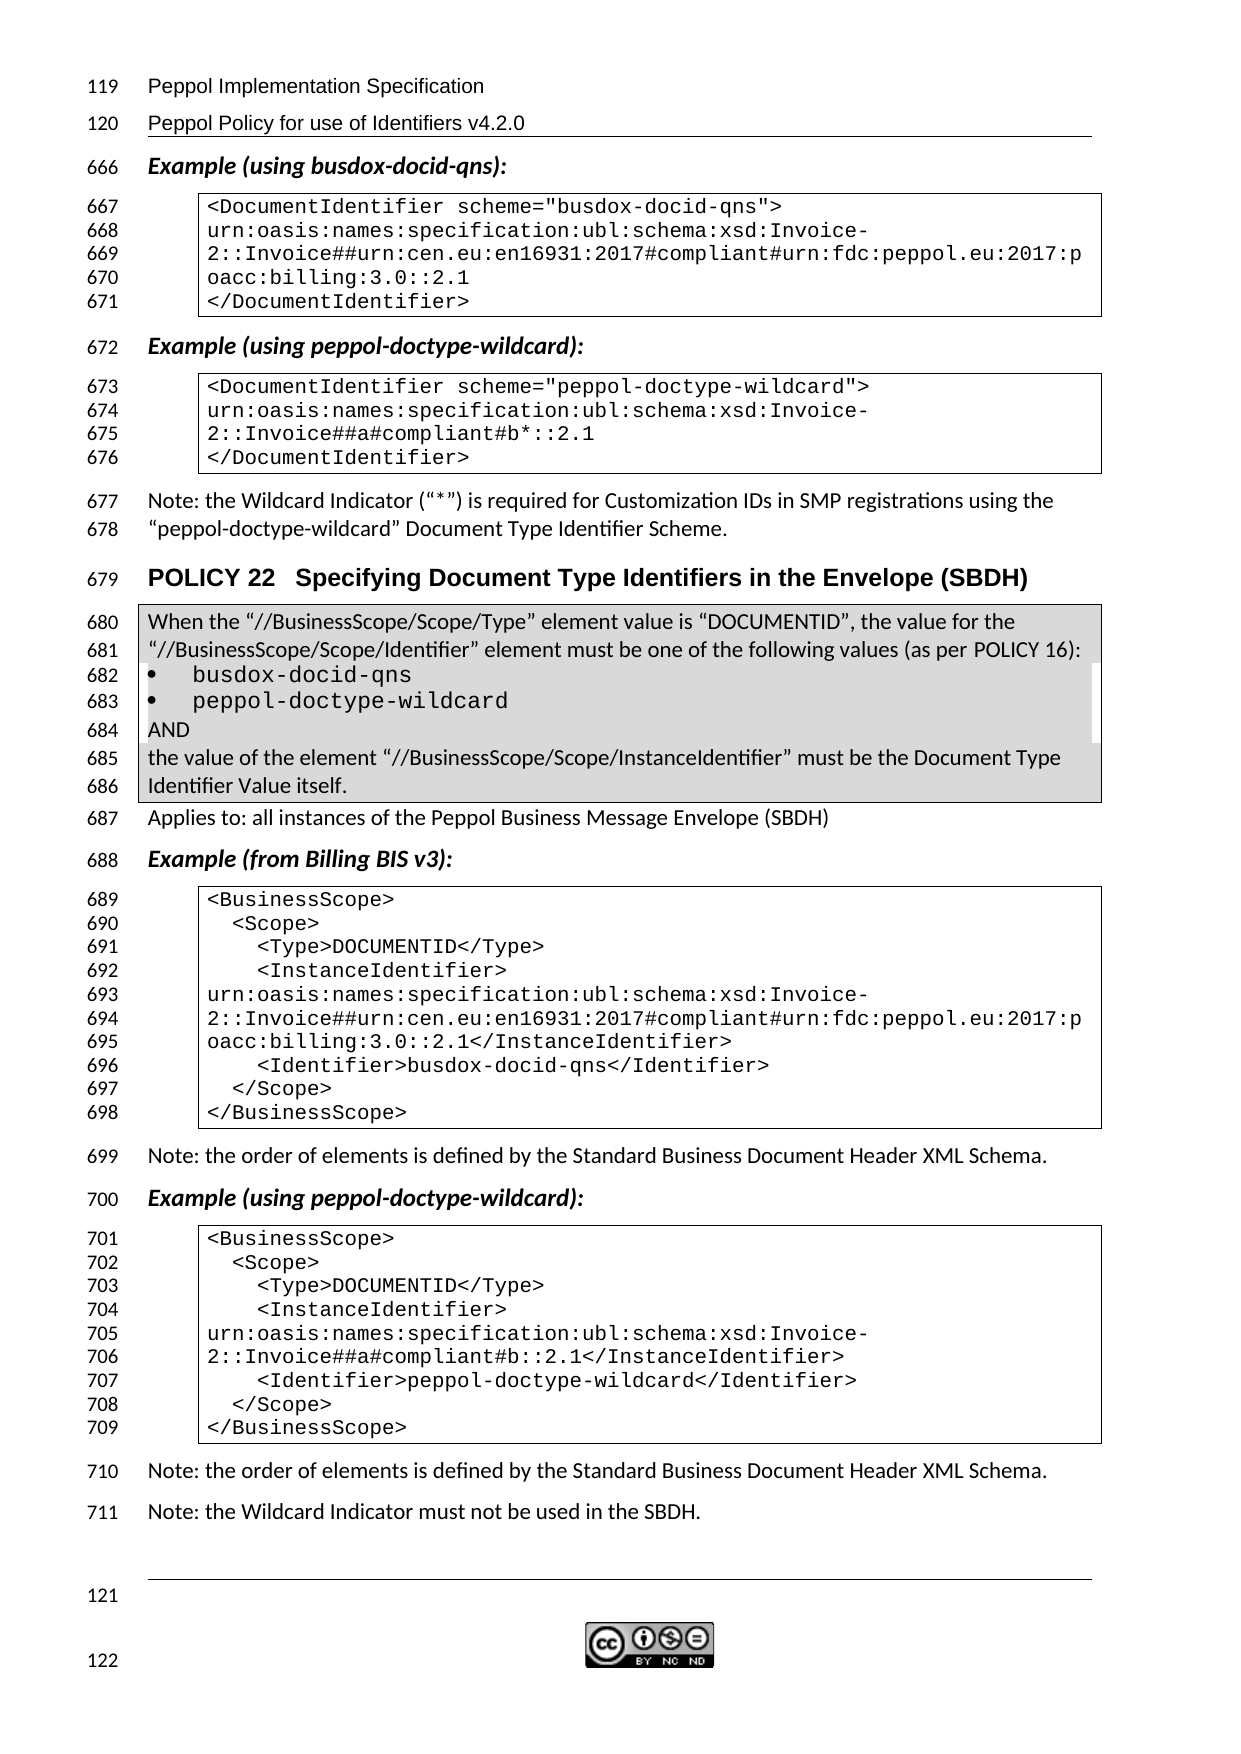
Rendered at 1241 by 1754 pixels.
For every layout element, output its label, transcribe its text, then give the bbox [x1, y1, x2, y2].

text Example (using busdox-docid-qns): [148, 150, 1092, 180]
text <DocumentIdentifier scheme="peppol-doctype-wildcard"> [199, 374, 1101, 397]
text the value of the element “//BusinessScope/Scope/InstanceIdentifier” must be the Document Type Identifier Value itself. [139, 740, 1101, 802]
list busdox-docid-qns [148, 663, 1092, 689]
text Note: the Wildcard Indicator must not be used in the SBDH. [148, 1497, 1092, 1525]
text <Identifier>peppol-doctype-wildcard</Identifier> [199, 1367, 1101, 1390]
picture [585, 1622, 715, 1668]
text </Scope> [199, 1075, 1101, 1099]
text <Identifier>busdox-docid-qns</Identifier> [199, 1052, 1101, 1075]
text urn:oasis:names:specification:ubl:schema:xsd:Invoice-2::Invoice##a#compliant#b::2.1</InstanceIdentifier> [199, 1319, 1101, 1367]
text <Type>DOCUMENTID</Type> [199, 1272, 1101, 1296]
text </BusinessScope> [199, 1099, 1101, 1128]
text Note: the order of elements is defined by the Standard Business Document Header XML Schema. [148, 1141, 1092, 1169]
text <Scope> [199, 1248, 1101, 1272]
text urn:oasis:names:specification:ubl:schema:xsd:Invoice-2::Invoice##urn:cen.eu:en16931:2017#compliant#urn:fdc:peppol.eu:2017:poacc:billing:3.0::2.1</InstanceIdentifier> [199, 981, 1101, 1052]
text Note: the Wildcard Indicator (“*”) is required for Customization IDs in SMP registrations using the “peppol-doctype-wildcard” Document Type Identifier Scheme. [148, 486, 1092, 542]
text </BusinessScope> [199, 1414, 1101, 1443]
text Example (using peppol-doctype-wildcard): [148, 1182, 1092, 1212]
text <BusinessScope> [199, 887, 1101, 910]
text urn:oasis:names:specification:ubl:schema:xsd:Invoice-2::Invoice##urn:cen.eu:en16931:2017#compliant#urn:fdc:peppol.eu:2017:poacc:billing:3.0::2.1 [199, 217, 1101, 287]
text <InstanceIdentifier> [199, 957, 1101, 981]
text Example (using peppol-doctype-wildcard): [148, 330, 1092, 360]
text Applies to: all instances of the Peppol Business Message Envelope (SBDH) [148, 803, 1092, 831]
text <Scope> [199, 910, 1101, 933]
text When the “//BusinessScope/Scope/Type” element value is “DOCUMENTID”, the value for the “//BusinessScope/Scope/Identifier” element must be one of the following values (as per POLICY 16): [139, 605, 1101, 663]
text <Type>DOCUMENTID</Type> [199, 933, 1101, 957]
list peppol-doctype-wildcard [148, 689, 1092, 715]
text Example (from Billing BIS v3): [148, 843, 1092, 874]
text urn:oasis:names:specification:ubl:schema:xsd:Invoice-2::Invoice##a#compliant#b*::2.1 [199, 397, 1101, 444]
text Note: the order of elements is defined by the Standard Business Document Header XML Schema. [148, 1456, 1092, 1484]
text </Scope> [199, 1390, 1101, 1414]
text <BusinessScope> [199, 1226, 1101, 1248]
text <DocumentIdentifier scheme="busdox-docid-qns"> [199, 194, 1101, 217]
text <InstanceIdentifier> [199, 1296, 1101, 1319]
text AND [148, 715, 1092, 740]
text </DocumentIdentifier> [199, 287, 1101, 316]
text </DocumentIdentifier> [199, 444, 1101, 473]
text Specifying Document Type Identifiers in the Envelope (SBDH) [148, 563, 1092, 592]
